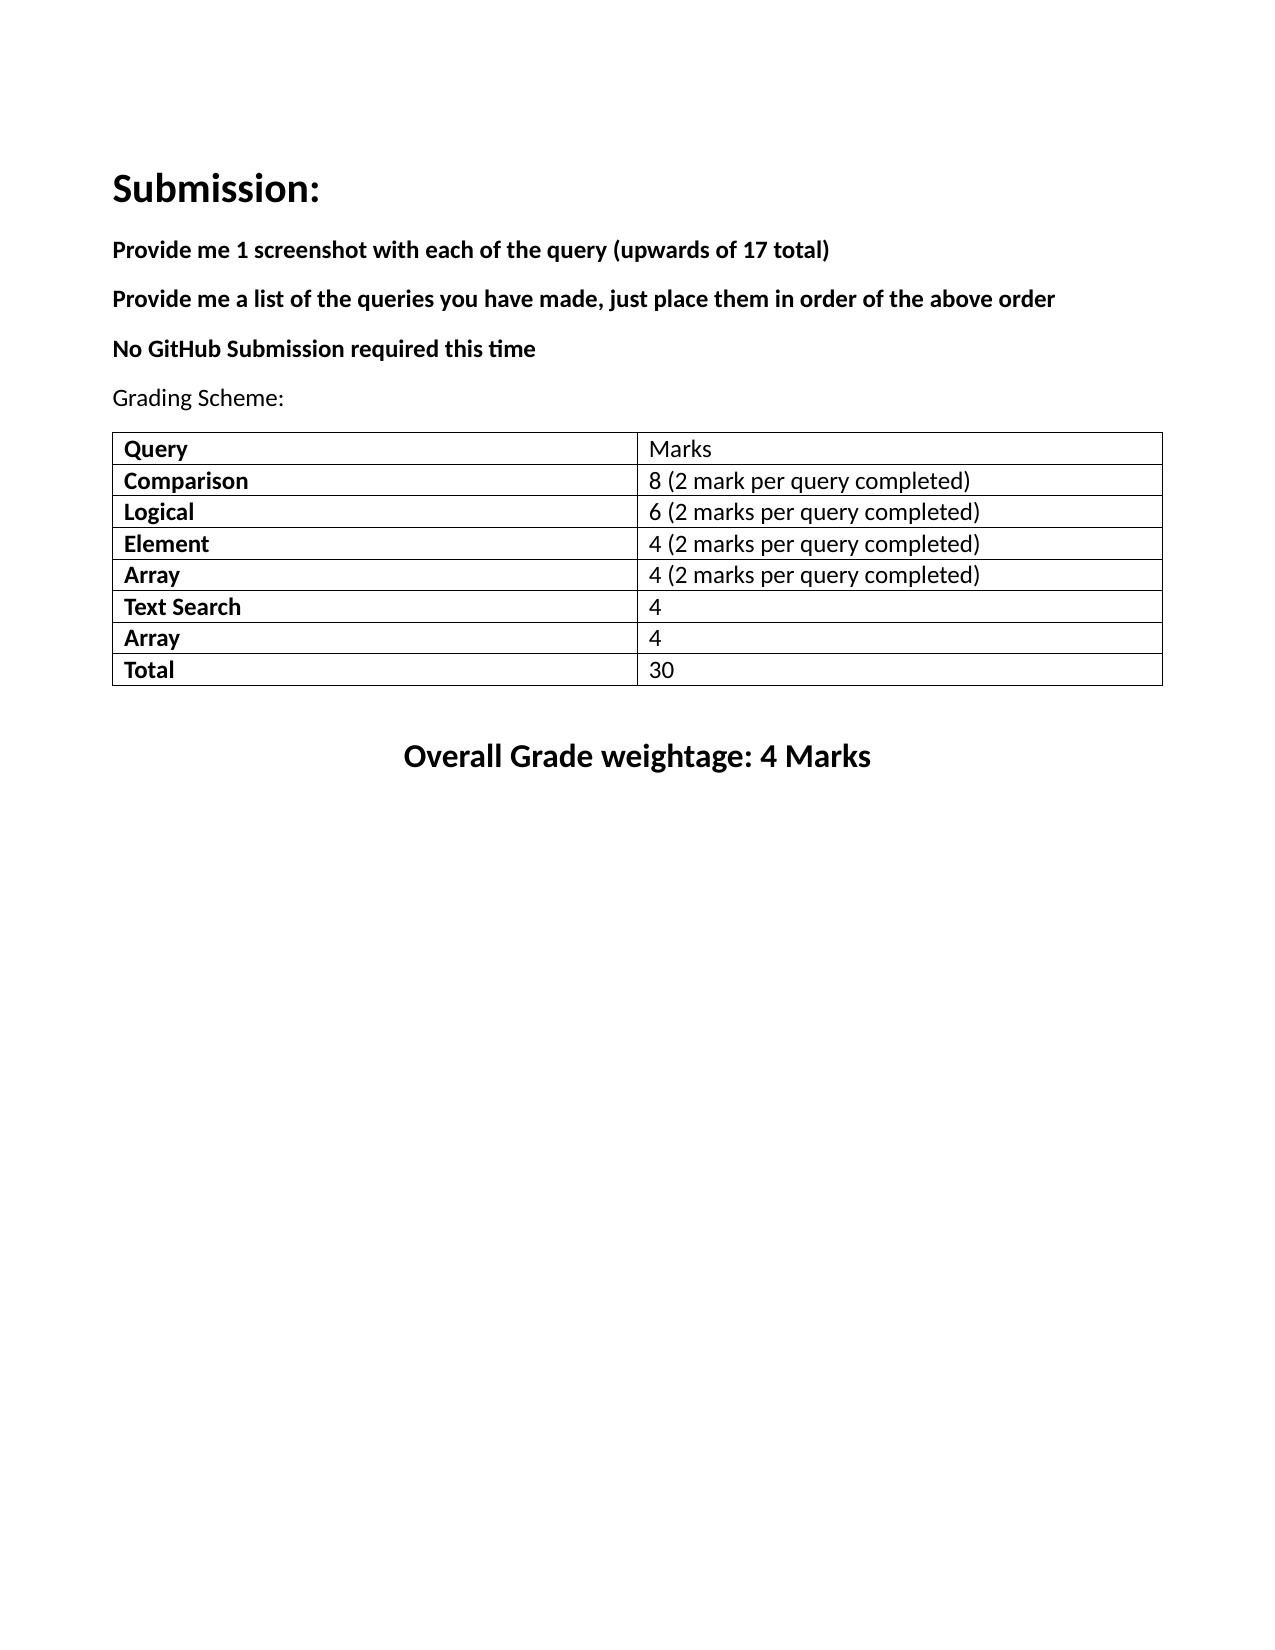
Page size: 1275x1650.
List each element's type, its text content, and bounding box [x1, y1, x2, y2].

table_cell 4 [638, 591, 1162, 622]
table_cell Comparison [113, 465, 637, 495]
text Provide me 1 screenshot with each of the query (upwards of 17 total) [112, 234, 1163, 264]
table_cell Array [113, 623, 637, 653]
table_cell 4 (2 marks per query completed) [638, 528, 1162, 558]
text Submission: [112, 162, 1163, 213]
table_cell Text Search [113, 591, 637, 622]
table_cell Total [113, 654, 637, 685]
table_cell Element [113, 528, 637, 558]
table_cell Logical [113, 496, 637, 527]
text No GitHub Submission required this time [112, 333, 1163, 363]
table_cell Array [113, 560, 637, 590]
text Provide me a list of the queries you have made, just place them in order of the above order [112, 283, 1163, 314]
table_cell 4 (2 marks per query completed) [638, 560, 1162, 590]
text Grading Scheme: [112, 383, 1163, 413]
table_cell 30 [638, 654, 1162, 685]
table_cell 4 [638, 623, 1162, 653]
table_cell 6 (2 marks per query completed) [638, 496, 1162, 527]
text Overall Grade weightage: 4 Marks [112, 735, 1163, 776]
table_header Query [113, 433, 637, 464]
table_cell 8 (2 mark per query completed) [638, 465, 1162, 495]
table_header Marks [638, 433, 1162, 464]
